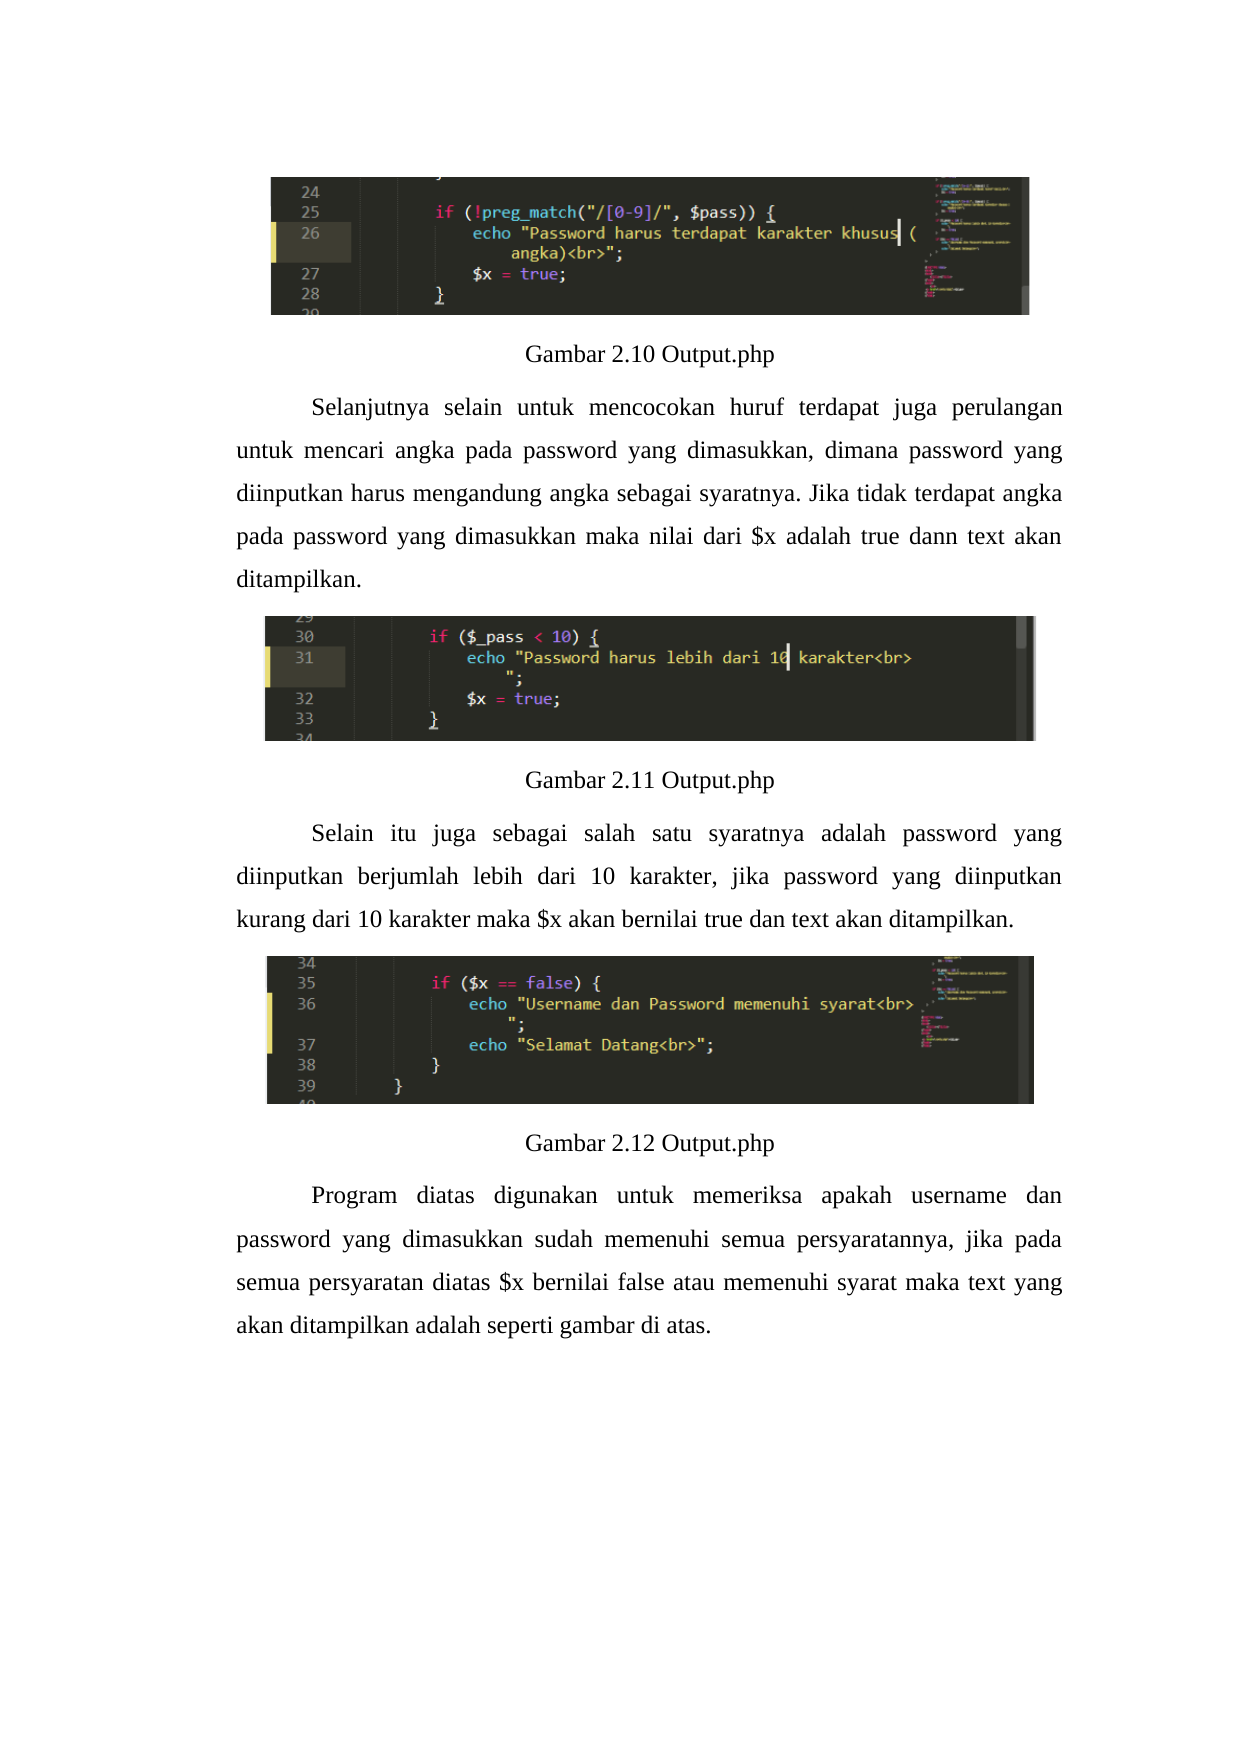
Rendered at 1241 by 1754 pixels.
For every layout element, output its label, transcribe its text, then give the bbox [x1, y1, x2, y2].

picture [265, 956, 1034, 1104]
text Selain itu juga sebagai salah satu syaratnya adalah password yang diinputkan berjumlah lebih dari 10 karakter, jika password yang diinputkan kurang dari 10 karakter maka $x akan bernilai true dan text akan ditampilkan. [236, 818, 1063, 933]
picture [263, 616, 1037, 741]
picture [270, 177, 1030, 315]
text Gambar 2.10 Output.php [236, 339, 1063, 367]
text Program diatas digunakan untuk memeriksa apakah username dan password yang dimasukkan sudah memenuhi semua persyaratannya, jika pada semua persyaratan diatas $x bernilai false atau memenuhi syarat maka text yang akan ditampilkan adalah seperti gambar di atas. [236, 1181, 1063, 1339]
text Gambar 2.11 Output.php [236, 765, 1063, 794]
text Gambar 2.12 Output.php [236, 1128, 1063, 1156]
text Selanjutnya selain untuk mencocokan huruf terdapat juga perulangan untuk mencari angka pada password yang dimasukkan, dimana password yang diinputkan harus mengandung angka sebagai syaratnya. Jika tidak terdapat angka pada password yang dimasukkan maka nilai dari $x adalah true dann text akan ditampilkan. [236, 392, 1063, 593]
